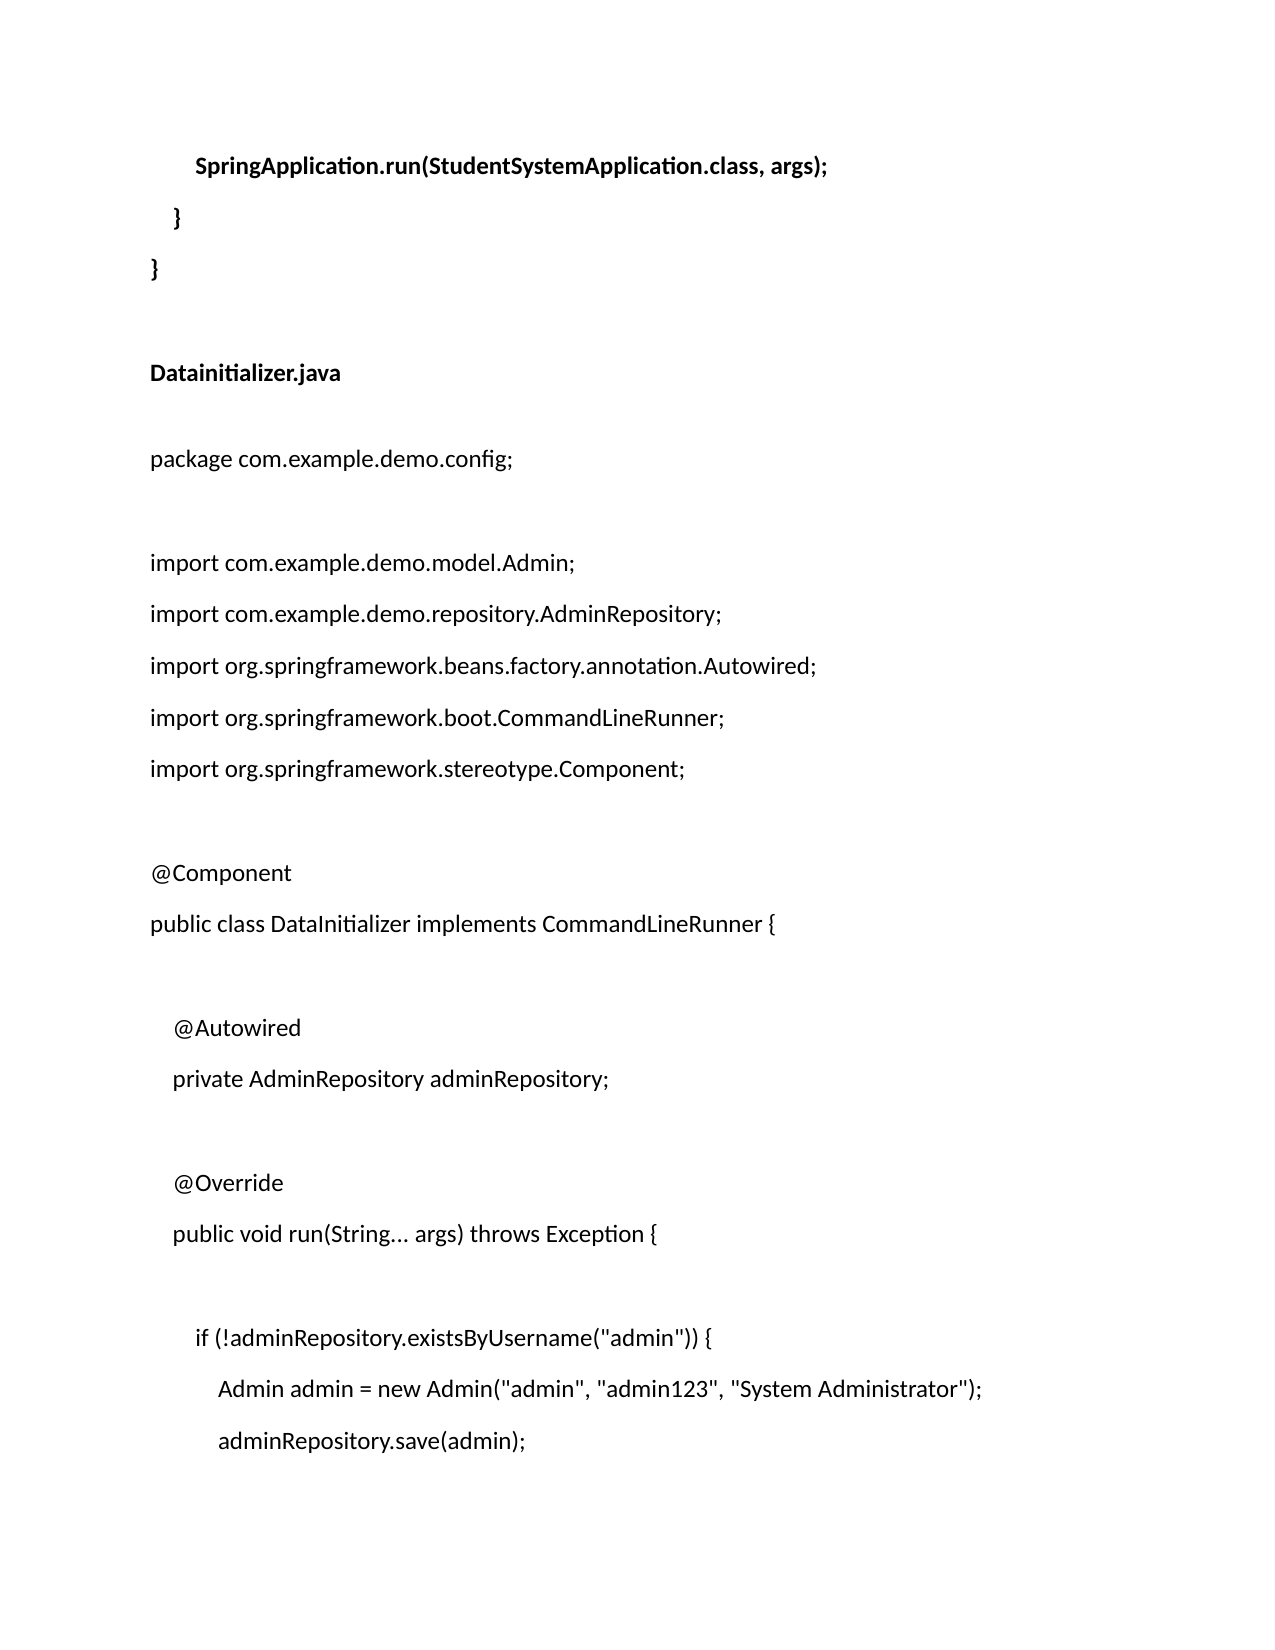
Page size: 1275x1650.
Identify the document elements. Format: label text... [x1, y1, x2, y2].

text @Component [150, 857, 1125, 887]
text @Override [150, 1167, 1125, 1197]
text public void run(String... args) throws Exception { [150, 1218, 1125, 1249]
text package com.example.demo.config; [150, 408, 1125, 474]
text import com.example.demo.model.Admin; [150, 547, 1125, 577]
text SpringApplication.run(StudentSystemApplication.class, args); [150, 150, 1125, 181]
text import org.springframework.stereotype.Component; [150, 753, 1125, 784]
text public class DataInitializer implements CommandLineRunner { [150, 908, 1125, 939]
text adminRepository.save(admin); [150, 1425, 1125, 1456]
text } [150, 202, 1125, 232]
text private AdminRepository adminRepository; [150, 1063, 1125, 1094]
text if (!adminRepository.existsByUsername("admin")) { [150, 1322, 1125, 1352]
text } [150, 253, 1125, 284]
text import com.example.demo.repository.AdminRepository; [150, 598, 1125, 629]
text Admin admin = new Admin("admin", "admin123", "System Administrator"); [150, 1373, 1125, 1404]
text import org.springframework.beans.factory.annotation.Autowired; [150, 650, 1125, 681]
text Datainitializer.java [150, 357, 1125, 387]
text import org.springframework.boot.CommandLineRunner; [150, 702, 1125, 732]
text @Autowired [150, 1012, 1125, 1042]
